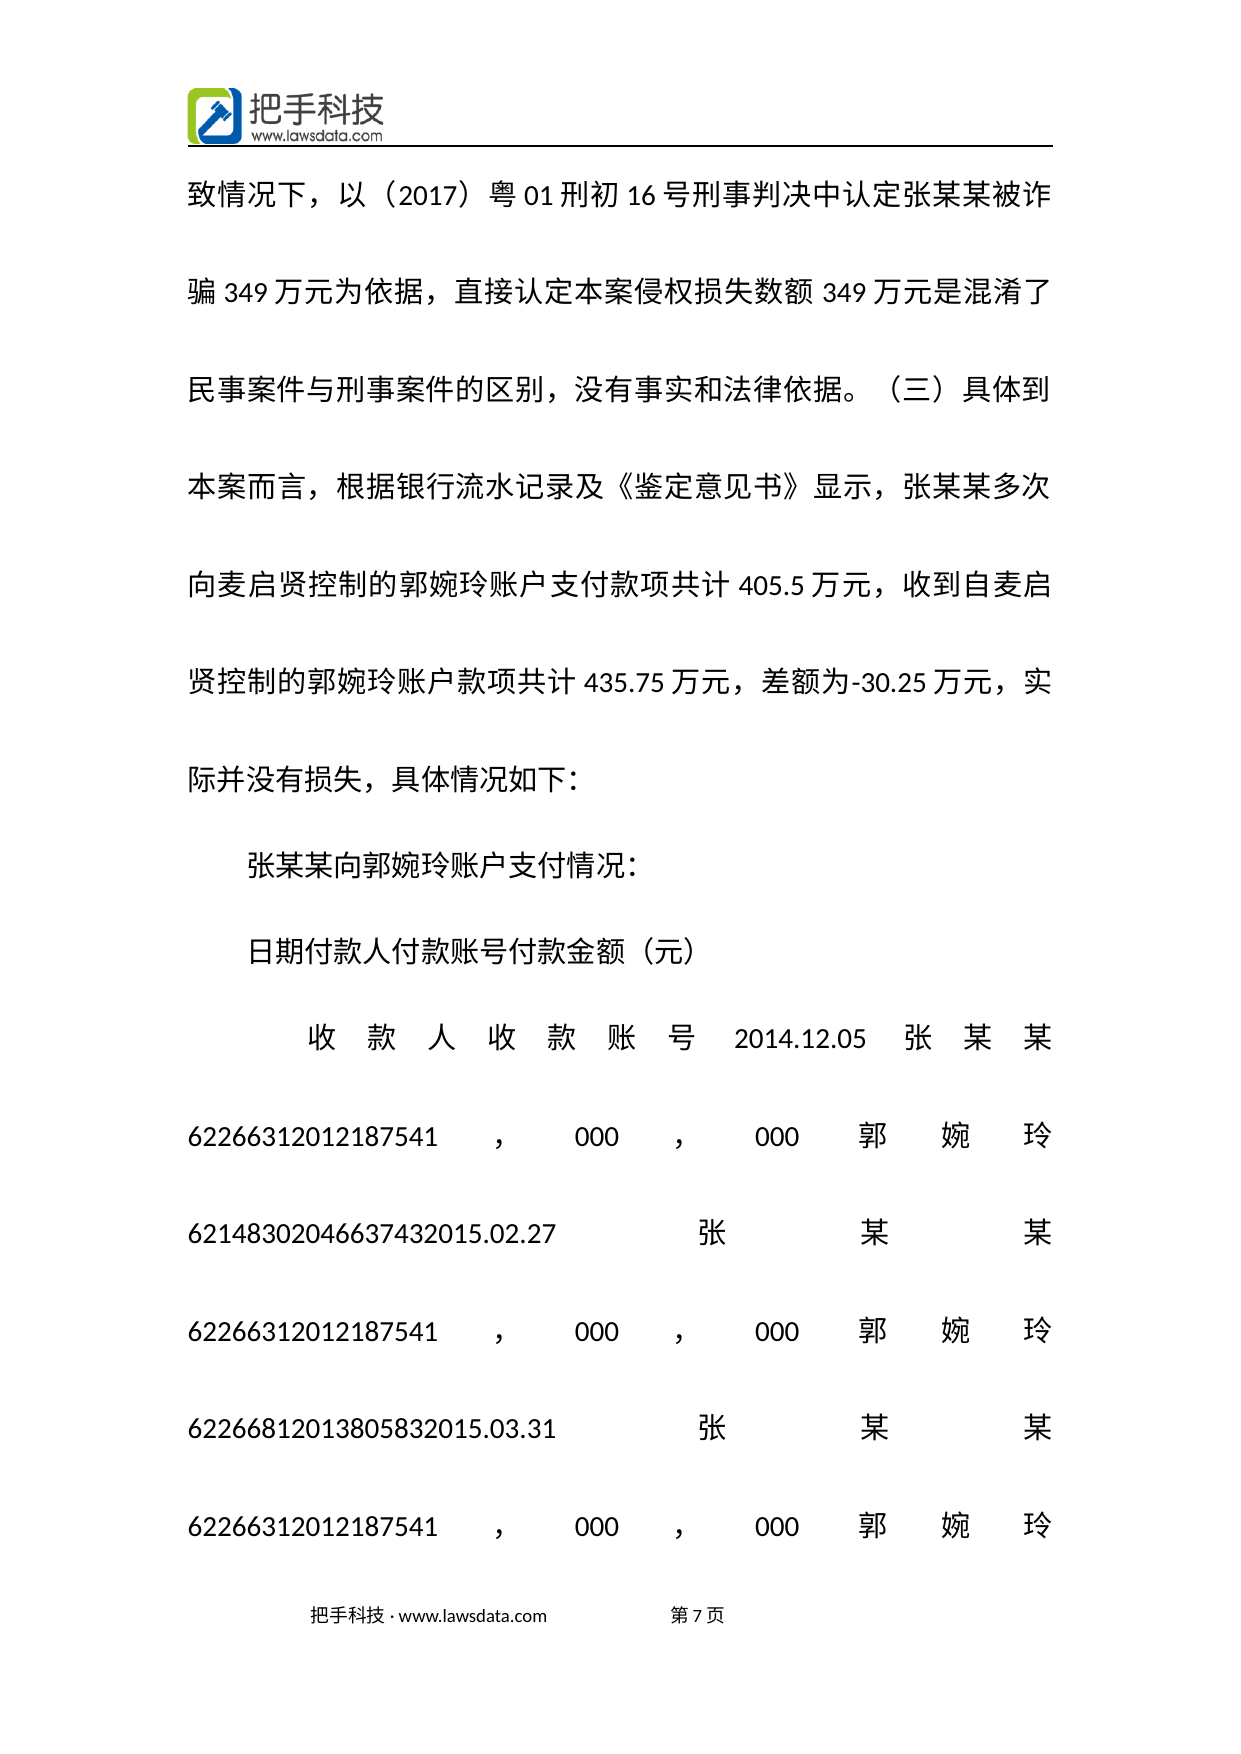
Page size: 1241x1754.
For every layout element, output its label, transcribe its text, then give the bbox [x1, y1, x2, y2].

picture [187, 88, 384, 144]
text 张某某向郭婉玲账户支付情况： [187, 831, 1053, 896]
text 日期付款人付款账号付款金额（元） [187, 917, 1053, 982]
